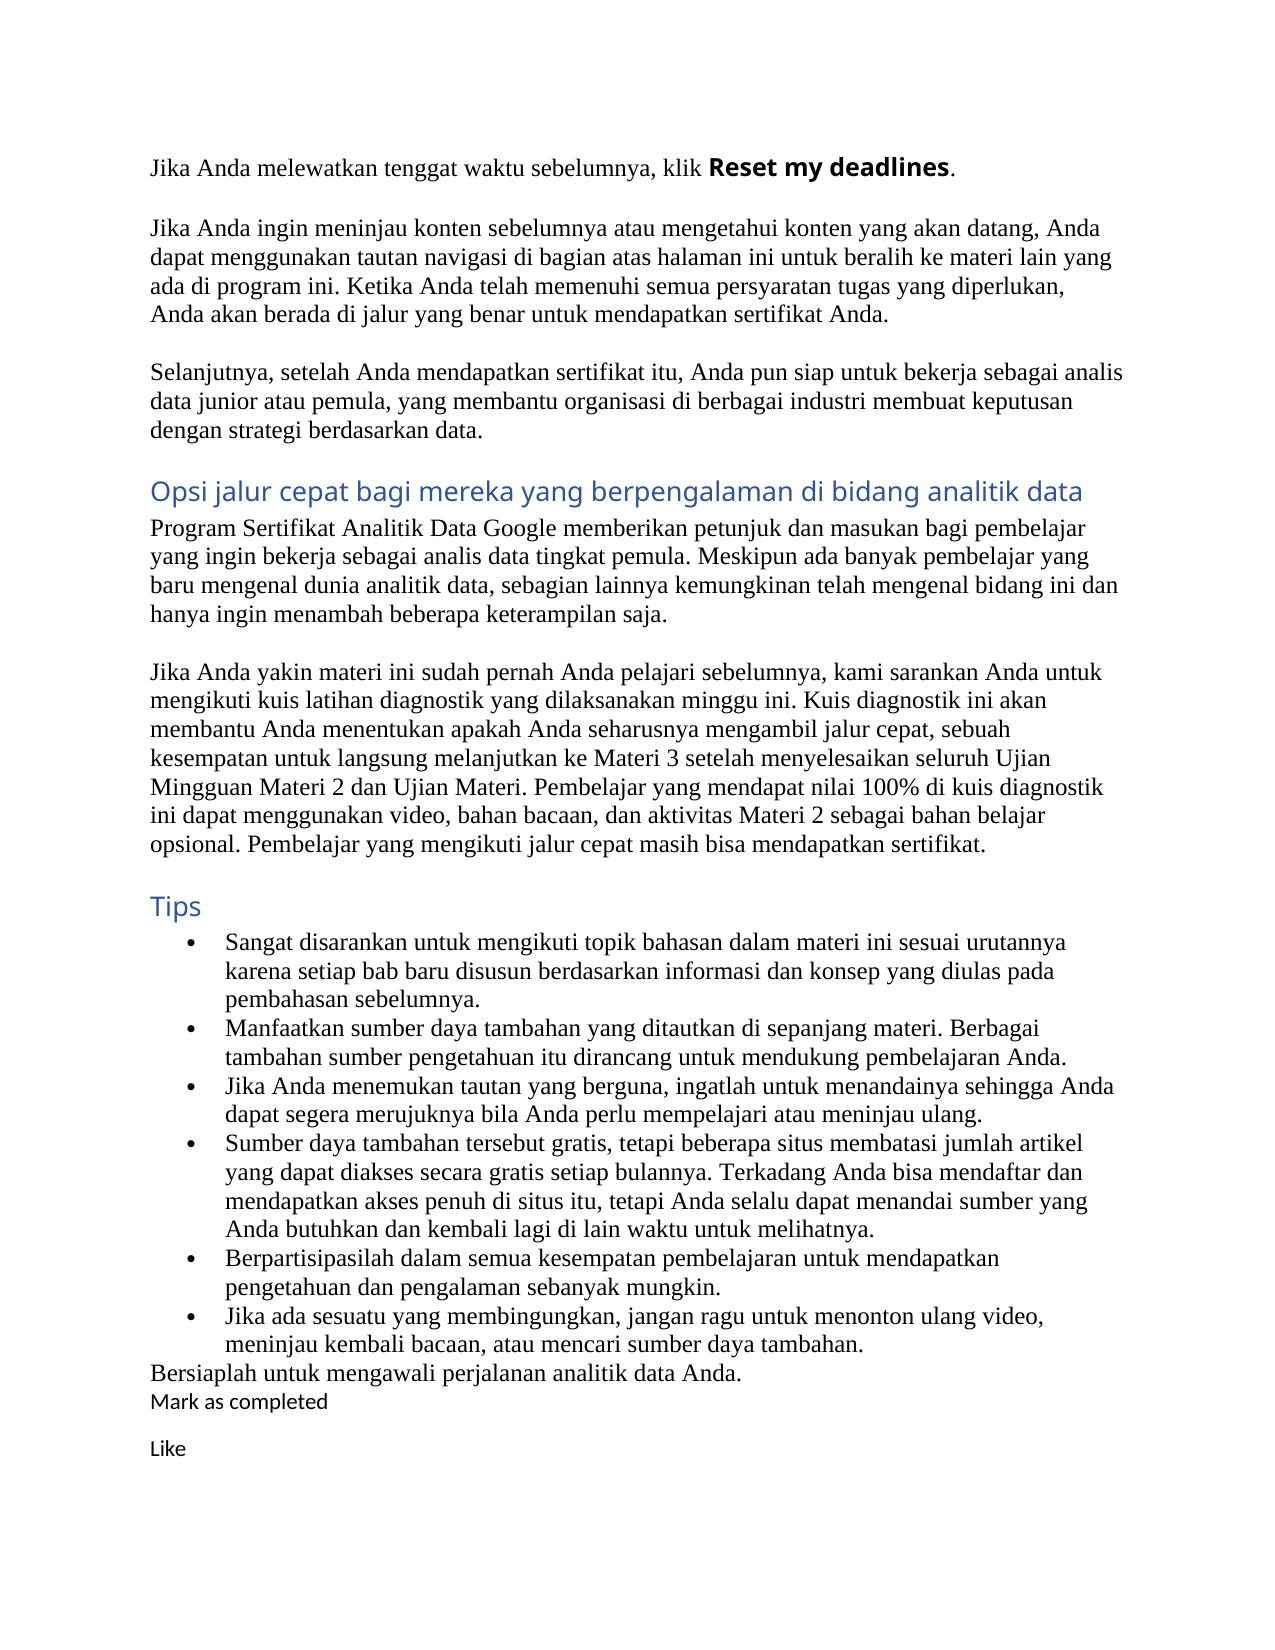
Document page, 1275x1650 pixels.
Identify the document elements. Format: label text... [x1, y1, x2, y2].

text Bersiaplah untuk mengawali perjalanan analitik data Anda. [150, 1358, 1125, 1387]
text Jika Anda yakin materi ini sudah pernah Anda pelajari sebelumnya, kami sarankan Anda untuk mengikuti kuis latihan diagnostik yang dilaksanakan minggu ini. Kuis diagnostik ini akan membantu Anda menentukan apakah Anda seharusnya mengambil jalur cepat, sebuah kesempatan untuk langsung melanjutkan ke Materi 3 setelah menyelesaikan seluruh Ujian Mingguan Materi 2 dan Ujian Materi. Pembelajar yang mendapat nilai 100% di kuis diagnostik ini dapat menggunakan video, bahan bacaan, dan aktivitas Materi 2 sebagai bahan belajar opsional. Pembelajar yang mengikuti jalur cepat masih bisa mendapatkan sertifikat. [150, 657, 1125, 858]
list Jika ada sesuatu yang membingungkan, jangan ragu untuk menonton ulang video, meninjau kembali bacaan, atau mencari sumber daya tambahan. [187, 1301, 1125, 1358]
text Like [150, 1434, 1125, 1462]
list Jika Anda menemukan tautan yang berguna, ingatlah untuk menandainya sehingga Anda dapat segera merujuknya bila Anda perlu mempelajari atau meninjau ulang. [187, 1071, 1125, 1128]
subtitle Tips [150, 887, 1125, 924]
list Sumber daya tambahan tersebut gratis, tetapi beberapa situs membatasi jumlah artikel yang dapat diakses secara gratis setiap bulannya. Terkadang Anda bisa mendaftar dan mendapatkan akses penuh di situs itu, tetapi Anda selalu dapat menandai sumber yang Anda butuhkan dan kembali lagi di lain waktu untuk melihatnya. [187, 1128, 1125, 1243]
list Berpartisipasilah dalam semua kesempatan pembelajaran untuk mendapatkan pengetahuan dan pengalaman sebanyak mungkin. [187, 1243, 1125, 1301]
text Selanjutnya, setelah Anda mendapatkan sertifikat itu, Anda pun siap untuk bekerja sebagai analis data junior atau pemula, yang membantu organisasi di berbagai industri membuat keputusan dengan strategi berdasarkan data. [150, 357, 1125, 444]
text Mark as completed [150, 1387, 1125, 1415]
list Manfaatkan sumber daya tambahan yang ditautkan di sepanjang materi. Berbagai tambahan sumber pengetahuan itu dirancang untuk mendukung pembelajaran Anda. [187, 1013, 1125, 1071]
text Jika Anda melewatkan tenggat waktu sebelumnya, klik Reset my deadlines. [150, 150, 1125, 184]
list Sangat disarankan untuk mengikuti topik bahasan dalam materi ini sesuai urutannya karena setiap bab baru disusun berdasarkan informasi dan konsep yang diulas pada pembahasan sebelumnya. [187, 927, 1125, 1013]
text Jika Anda ingin meninjau konten sebelumnya atau mengetahui konten yang akan datang, Anda dapat menggunakan tautan navigasi di bagian atas halaman ini untuk beralih ke materi lain yang ada di program ini. Ketika Anda telah memenuhi semua persyaratan tugas yang diperlukan, Anda akan berada di jalur yang benar untuk mendapatkan sertifikat Anda. [150, 213, 1125, 328]
text Program Sertifikat Analitik Data Google memberikan petunjuk dan masukan bagi pembelajar yang ingin bekerja sebagai analis data tingkat pemula. Meskipun ada banyak pembelajar yang baru mengenal dunia analitik data, sebagian lainnya kemungkinan telah mengenal bidang ini dan hanya ingin menambah beberapa keterampilan saja. [150, 513, 1125, 628]
subtitle Opsi jalur cepat bagi mereka yang berpengalaman di bidang analitik data [150, 473, 1125, 510]
